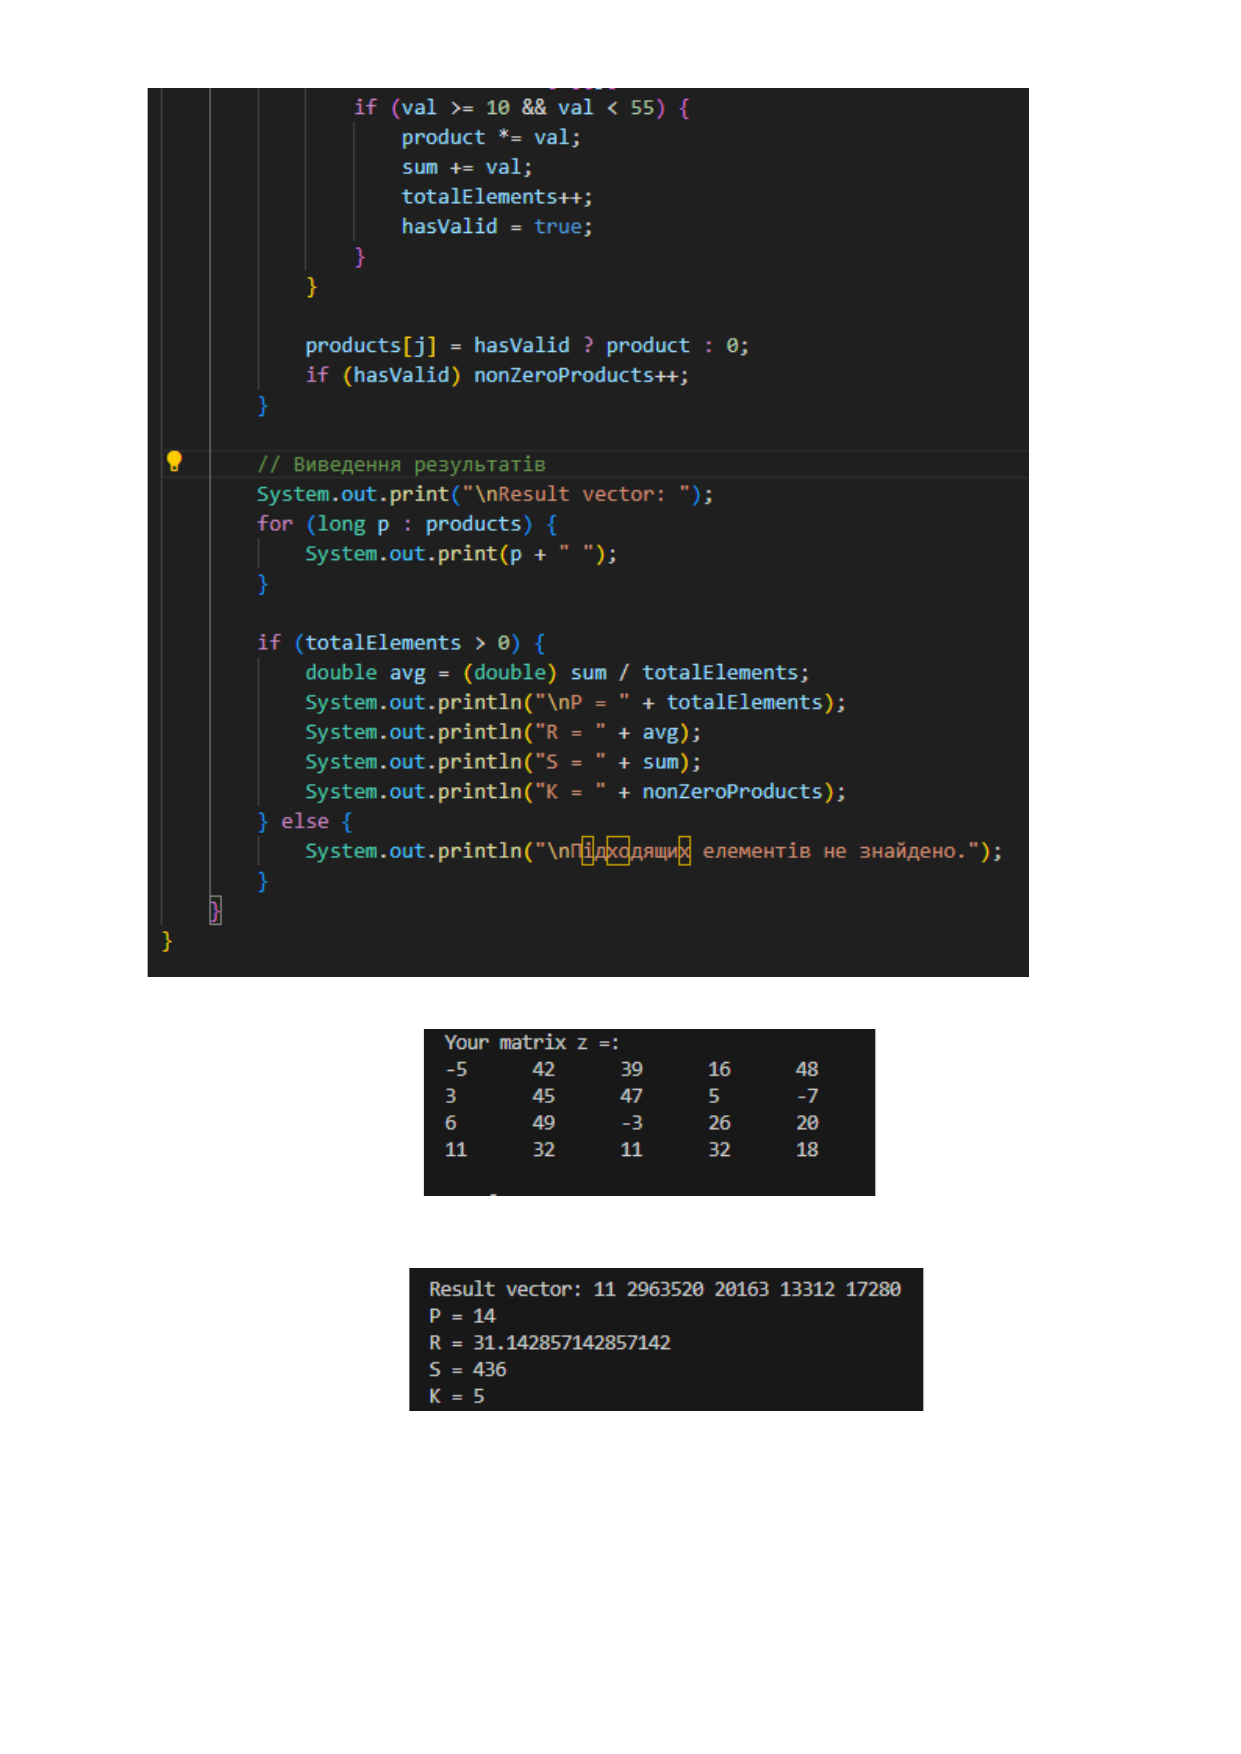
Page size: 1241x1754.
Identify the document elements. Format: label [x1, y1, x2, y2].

picture [409, 1268, 924, 1411]
picture [147, 88, 1029, 977]
picture [423, 1029, 876, 1196]
